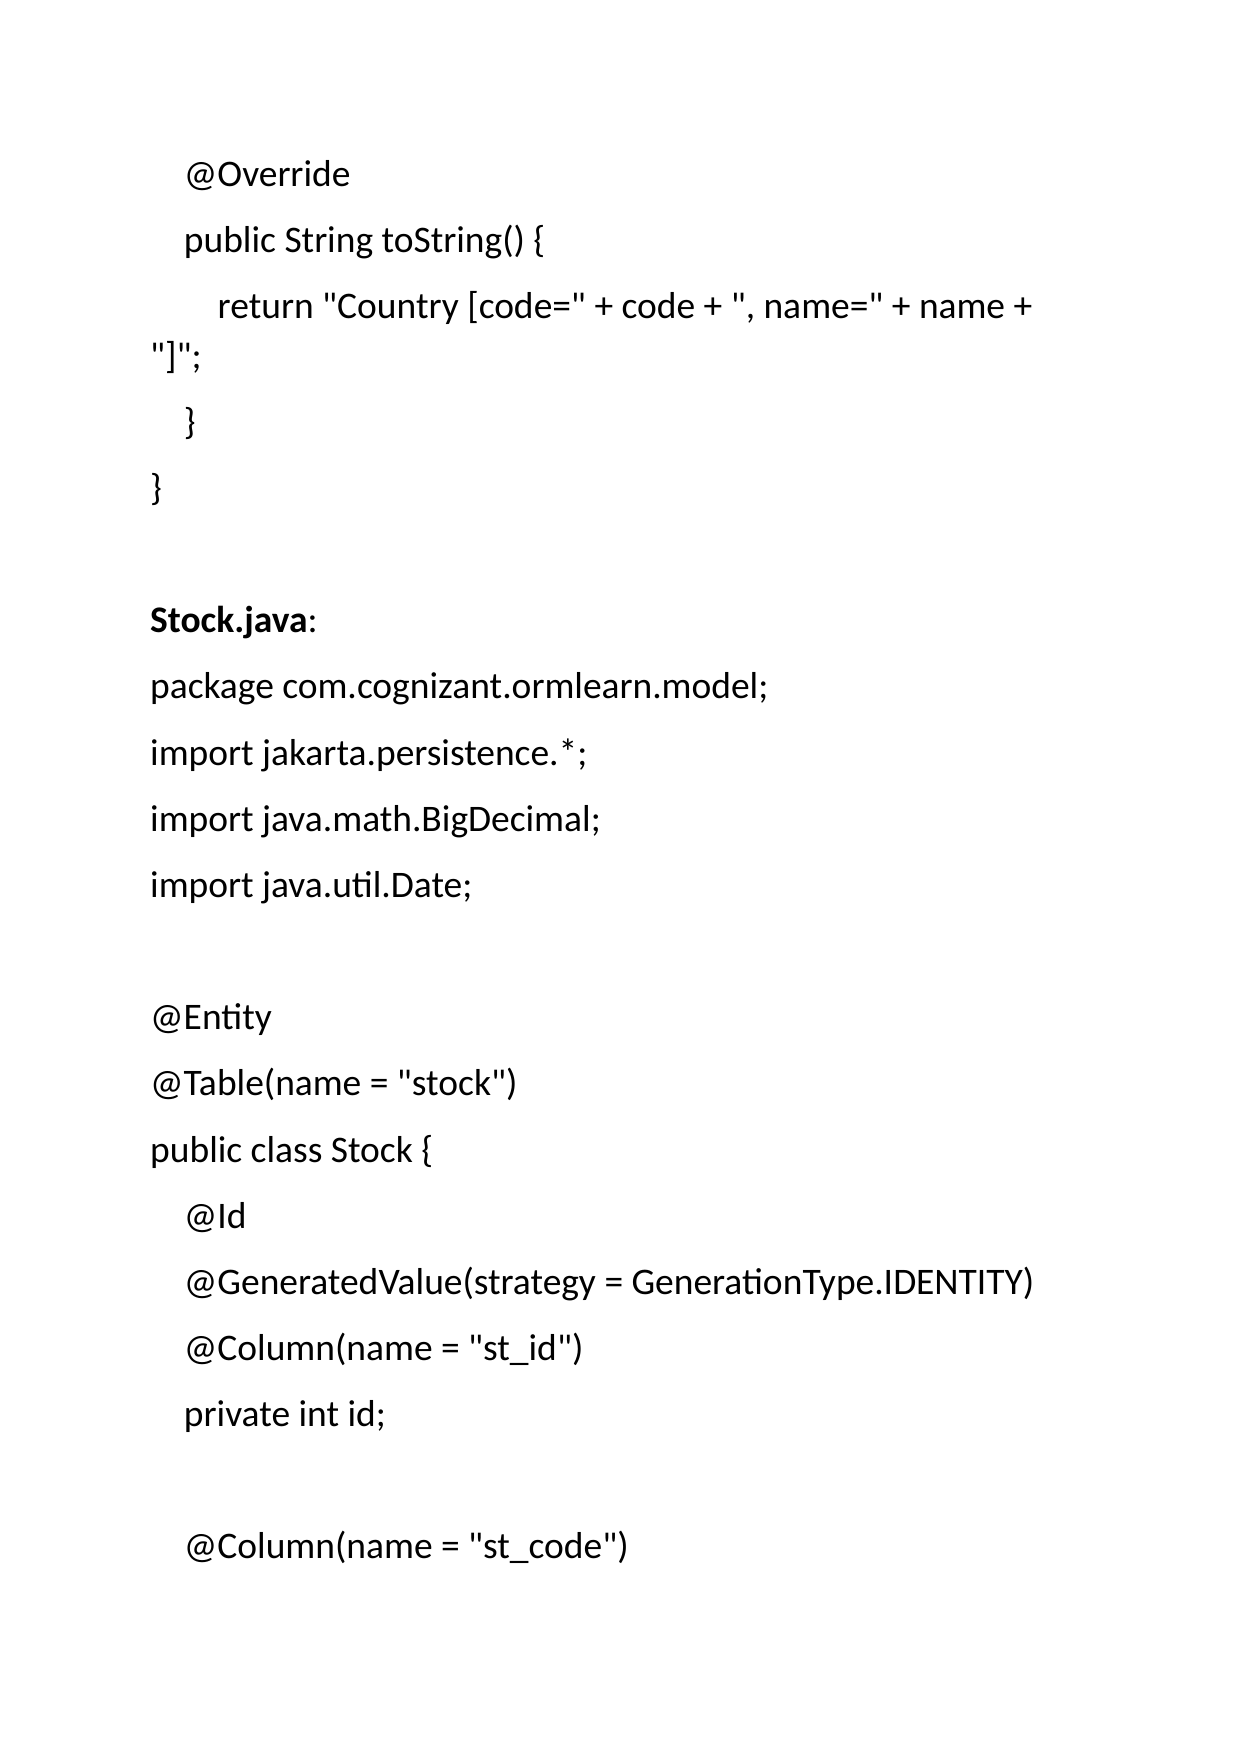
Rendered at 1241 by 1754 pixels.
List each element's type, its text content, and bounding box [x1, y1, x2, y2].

text @Entity [150, 993, 1090, 1039]
text } [150, 464, 1090, 510]
text private int id; [150, 1390, 1090, 1436]
text import java.math.BigDecimal; [150, 795, 1090, 841]
text import jakarta.persistence.*; [150, 729, 1090, 774]
text public String toString() { [150, 216, 1090, 262]
text @Table(name = "stock") [150, 1059, 1090, 1105]
text return "Country [code=" + code + ", name=" + name + "]"; [150, 282, 1090, 378]
text } [150, 398, 1090, 444]
text @Override [150, 150, 1090, 196]
text public class Stock { [150, 1126, 1090, 1171]
text @Column(name = "st_id") [150, 1324, 1090, 1370]
text import java.util.Date; [150, 861, 1090, 907]
text Stock.java: [150, 596, 1090, 642]
text @Id [150, 1192, 1090, 1237]
text package com.cognizant.ormlearn.model; [150, 662, 1090, 708]
text @Column(name = "st_code") [150, 1522, 1090, 1568]
text @GeneratedValue(strategy = GenerationType.IDENTITY) [150, 1258, 1090, 1304]
